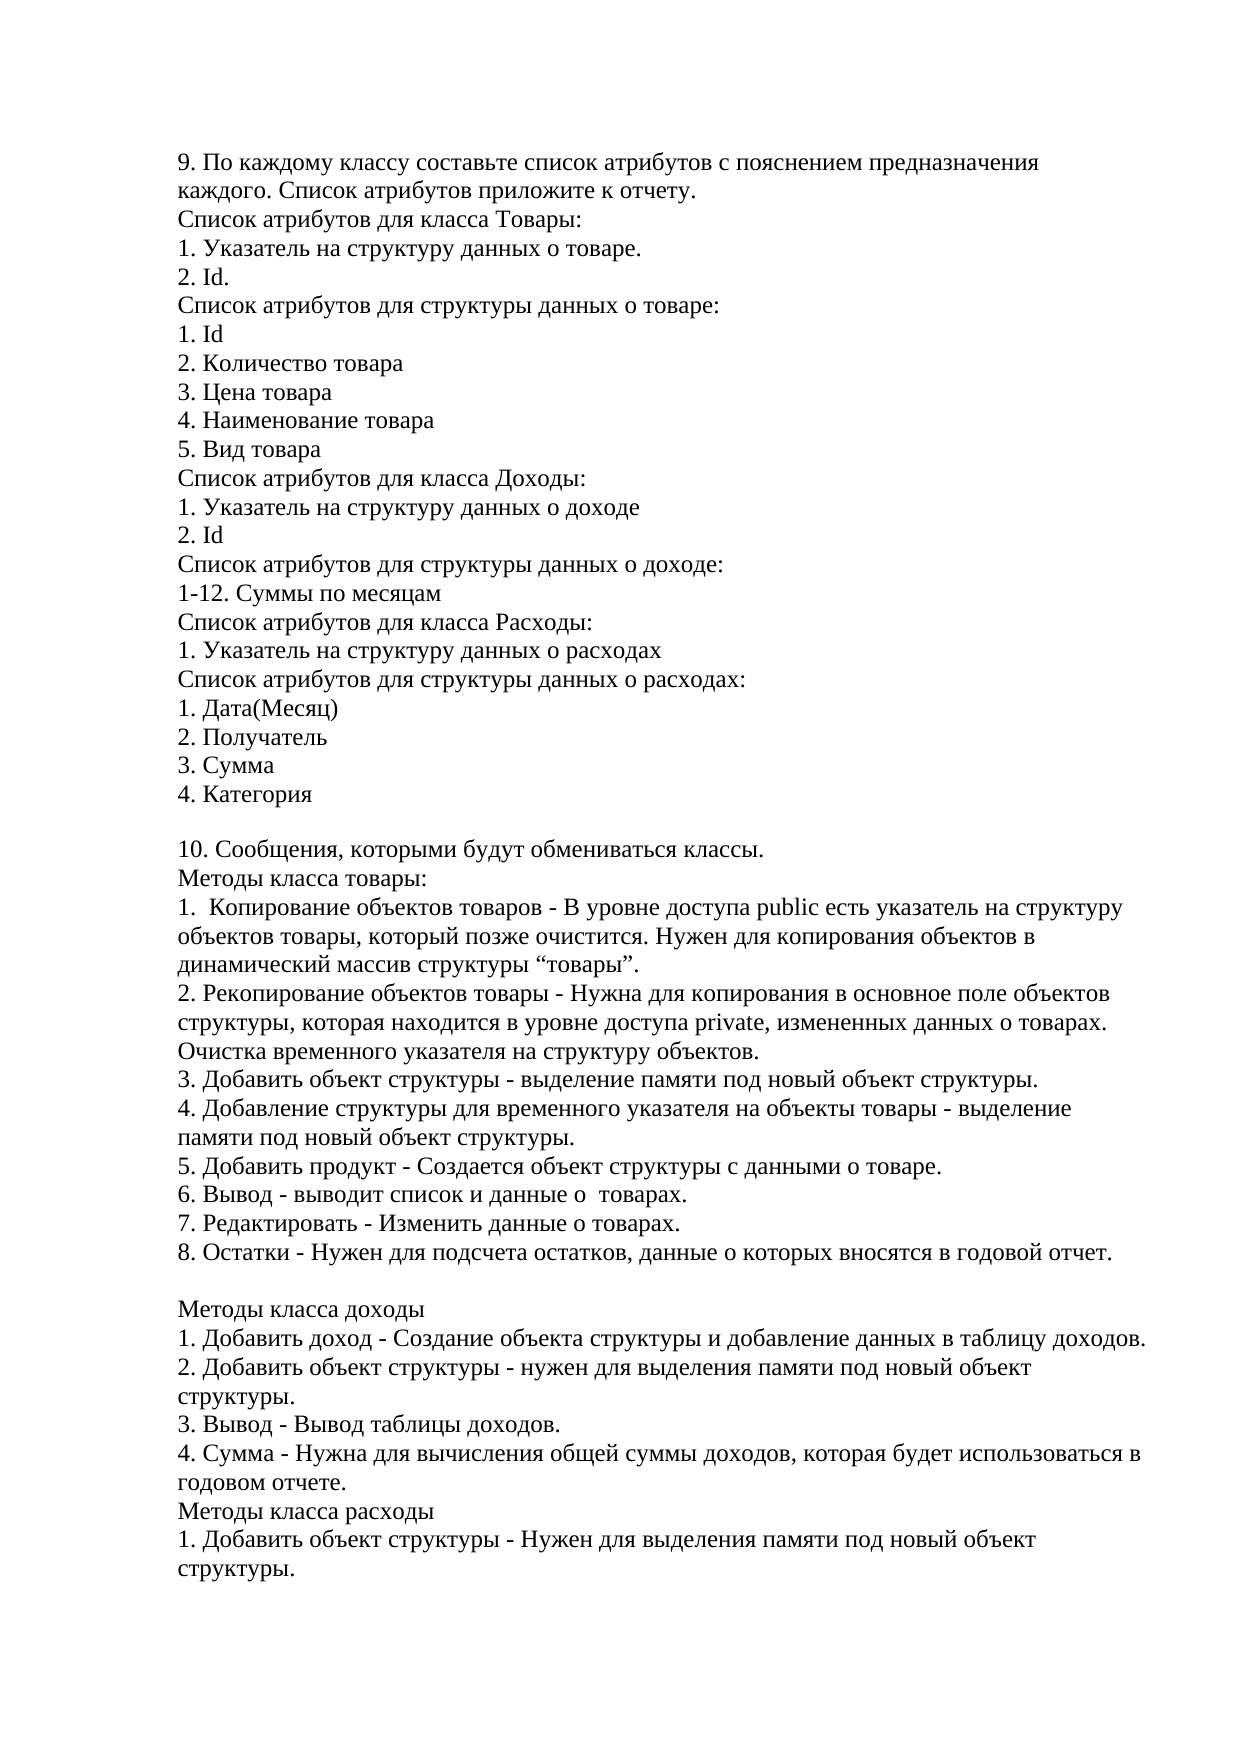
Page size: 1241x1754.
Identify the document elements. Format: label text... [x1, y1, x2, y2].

text 1. Дата(Месяц) [177, 693, 1152, 722]
text Список атрибутов для структуры данных о расходах: [177, 664, 1152, 693]
text Список атрибутов для класса Расходы: 1. Указатель на структуру данных о расходах [177, 607, 1152, 664]
text 4. Сумма - Нужна для вычисления общей суммы доходов, которая будет использоваться в годовом отчете. [177, 1438, 1152, 1496]
text 5. Добавить продукт - Создается объект структуры с данными о товаре. [177, 1151, 1152, 1179]
text Список атрибутов для класса Доходы: 1. Указатель на структуру данных о доходе 2. Id [177, 463, 1152, 549]
text Список атрибутов для структуры данных о товаре: 1. Id 2. Количество товара [177, 291, 1152, 377]
text 2. Добавить объект структуры - нужен для выделения памяти под новый объект структуры. [177, 1352, 1152, 1409]
text 3. Вывод - Вывод таблицы доходов. [177, 1409, 1152, 1438]
text 8. Остатки - Нужен для подсчета остатков, данные о которых вносятся в годовой отчет. [177, 1237, 1152, 1266]
text 3. Добавить объект структуры - выделение памяти под новый объект структуры. [177, 1064, 1152, 1093]
text каждого. Список атрибутов приложите к отчету. [177, 176, 1152, 204]
text Методы класса расходы 1. Добавить объект структуры - Нужен для выделения памяти под новый объект структуры. [177, 1496, 1152, 1582]
text 9. По каждому классу составьте список атрибутов с пояснением предназначения [177, 147, 1152, 176]
text 10. Сообщения, которыми будут обмениваться классы. Методы класса товары: [177, 834, 1152, 892]
text 7. Редактировать - Изменить данные о товарах. [177, 1208, 1152, 1237]
text 1. Копирование объектов товаров - В уровне доступа public есть указатель на структуру объектов товары, который позже очистится. Нужен для копирования объектов в динамический массив структуры “товары”. [177, 892, 1152, 978]
text 3. Цена товара [177, 377, 1152, 406]
text 1. Добавить доход - Создание объекта структуры и добавление данных в таблицу доходов. [177, 1323, 1152, 1352]
text Методы класса доходы [177, 1294, 1152, 1323]
text 4. Добавление структуры для временного указателя на объекты товары - выделение памяти под новый объект структуры. [177, 1093, 1152, 1151]
text Список атрибутов для структуры данных о доходе: 1-12. Суммы по месяцам [177, 549, 1152, 607]
text 2. Получатель 3. Сумма 4. Категория [177, 722, 1152, 834]
text 2. Id. [177, 262, 1152, 291]
text Список атрибутов для класса Товары: 1. Указатель на структуру данных о товаре. [177, 204, 1152, 262]
text 6. Вывод - выводит список и данные о товарах. [177, 1179, 1152, 1208]
text 4. Наименование товара 5. Вид товара [177, 406, 1152, 463]
text 2. Рекопирование объектов товары - Нужна для копирования в основное поле объектов структуры, которая находится в уровне доступа private, измененных данных о товарах. Очистка временного указателя на структуру объектов. [177, 978, 1152, 1064]
